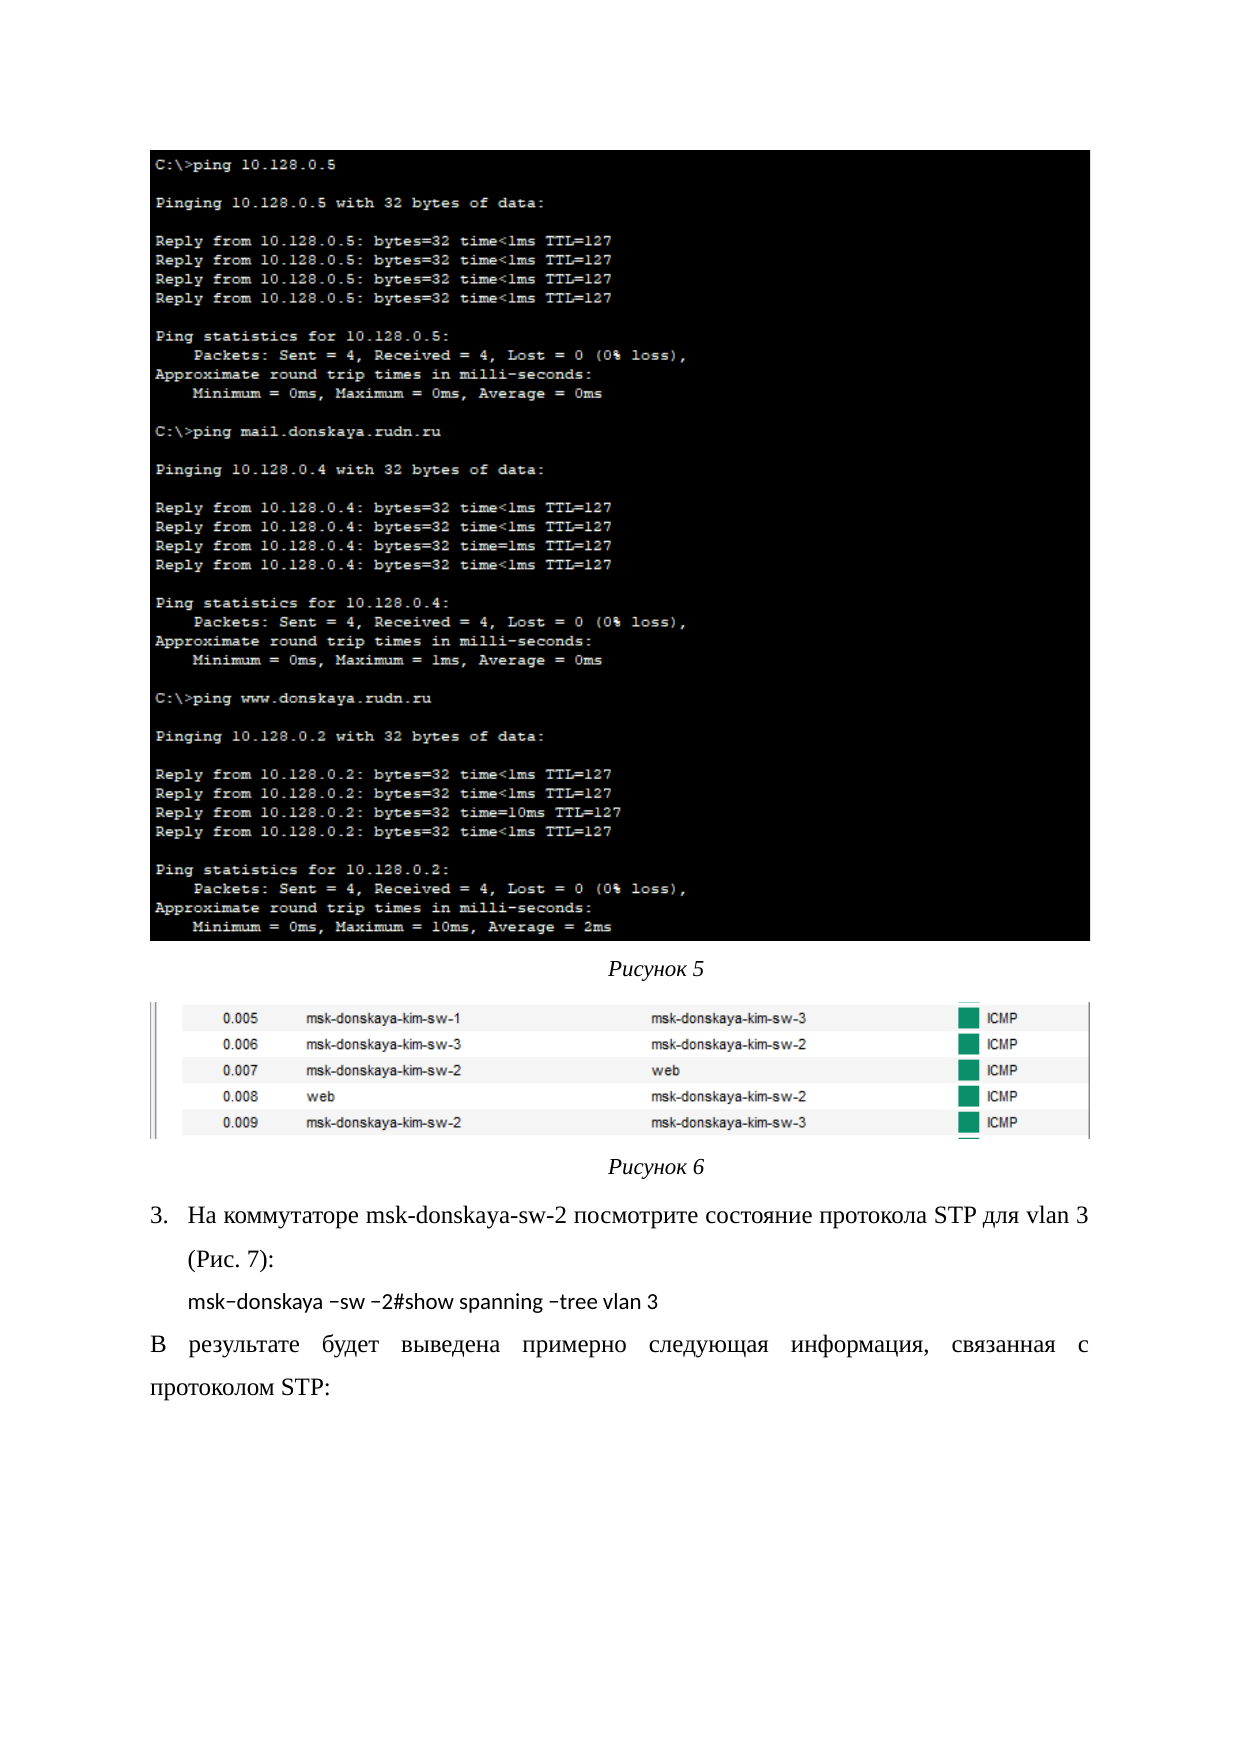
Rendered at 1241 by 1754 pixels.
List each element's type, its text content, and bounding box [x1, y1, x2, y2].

text Рисунок 5 [150, 955, 1090, 981]
list На коммутаторе msk-donskaya-sw-2 посмотрите состояние протокола STP для vlan 3 (Рис. 7): [150, 1201, 1090, 1272]
list msk−donskaya −sw −2#show spanning −tree vlan 3 [187, 1287, 1090, 1315]
text Рисунок 6 [150, 1153, 1090, 1180]
picture [150, 1002, 1090, 1139]
text В результате будет выведена примерно следующая информация, связанная с протоколом STP: [150, 1329, 1090, 1401]
picture [150, 150, 1091, 941]
